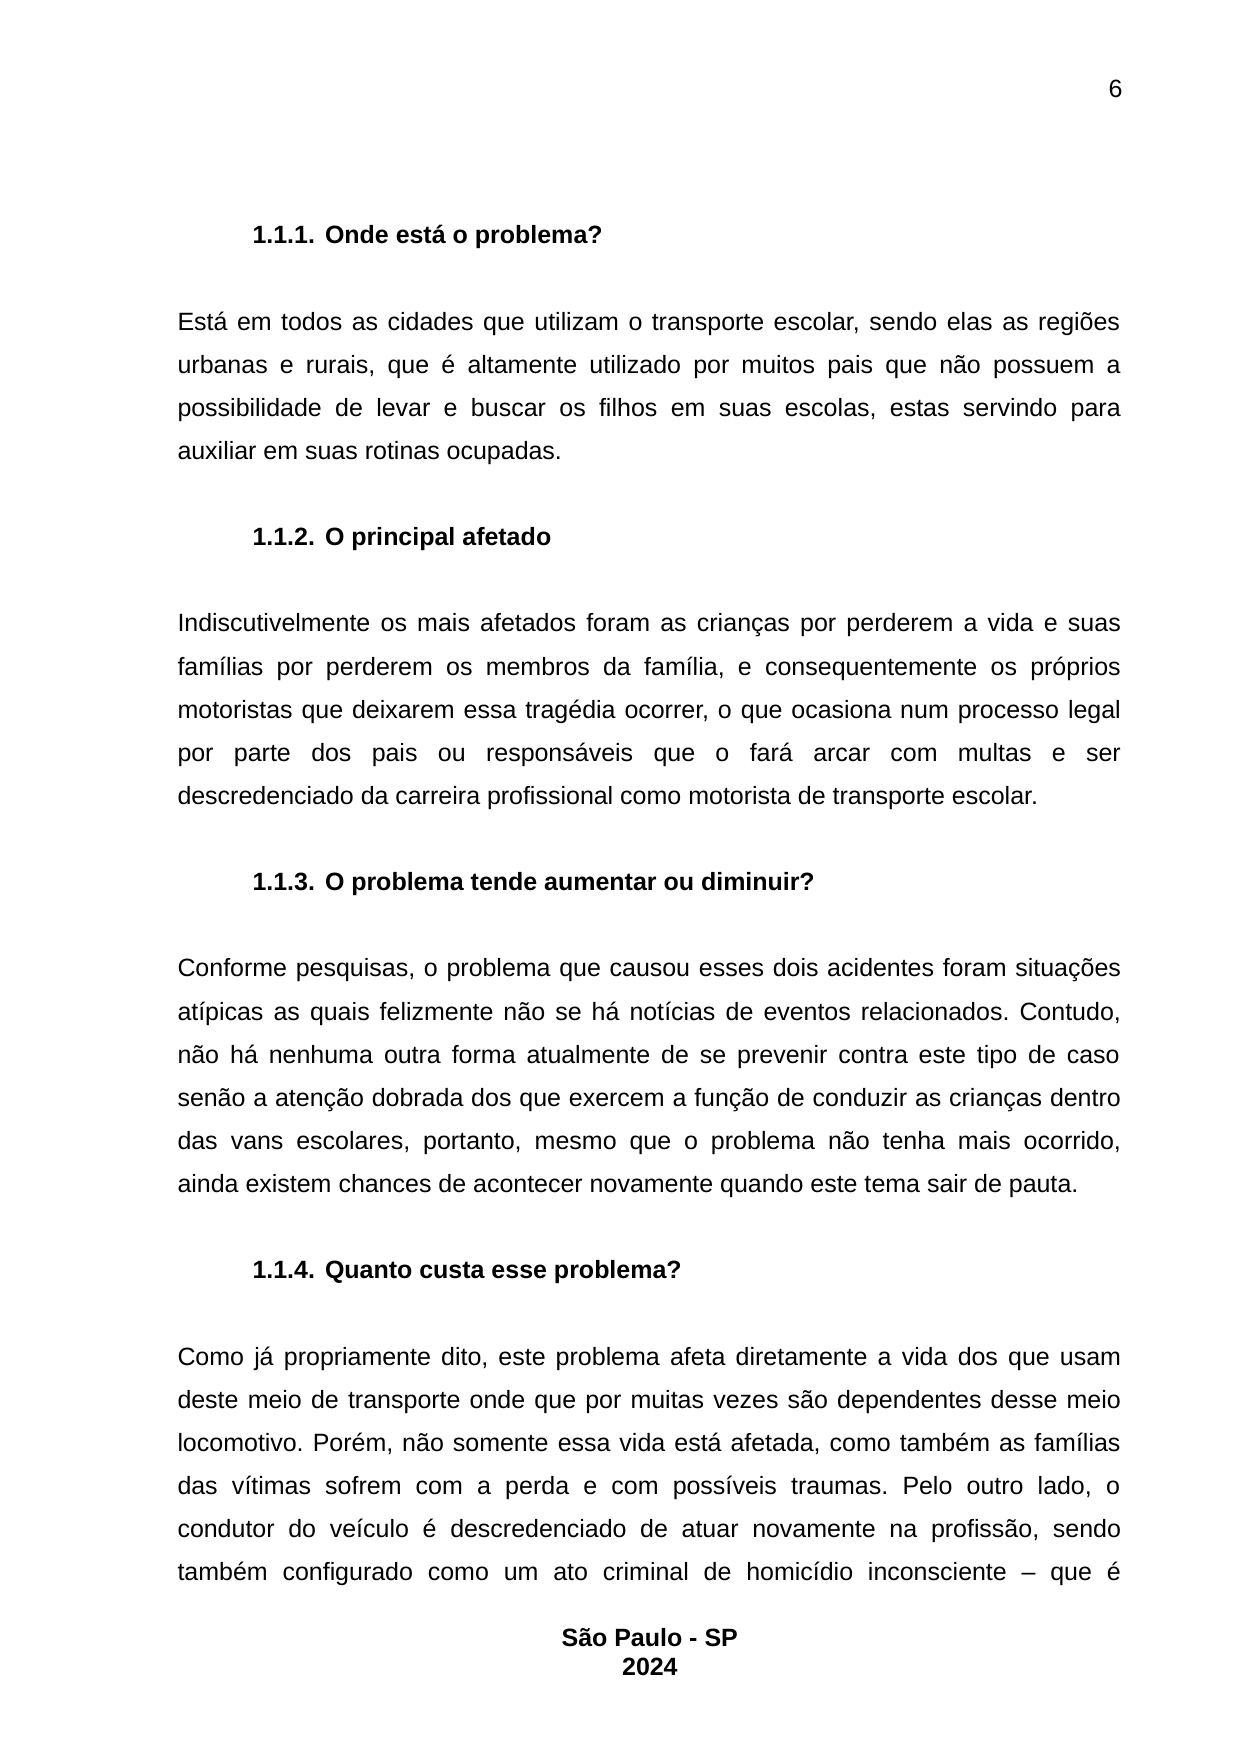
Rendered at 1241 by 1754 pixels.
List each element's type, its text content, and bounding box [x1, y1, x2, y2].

subtitle Onde está o problema? [252, 220, 1122, 249]
subtitle O problema tende aumentar ou diminuir? [252, 867, 1122, 896]
text Conforme pesquisas, o problema que causou esses dois acidentes foram situações atípicas as quais felizmente não se há notícias de eventos relacionados. Contudo, não há nenhuma outra forma atualmente de se prevenir contra este tipo de caso senão a atenção dobrada dos que exercem a função de conduzir as crianças dentro das vans escolares, portanto, mesmo que o problema não tenha mais ocorrido, ainda existem chances de acontecer novamente quando este tema sair de pauta. [177, 953, 1122, 1198]
subtitle O principal afetado [252, 522, 1122, 551]
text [177, 1342, 1122, 1586]
text Está em todos as cidades que utilizam o transporte escolar, sendo elas as regiões urbanas e rurais, que é altamente utilizado por muitos pais que não possuem a possibilidade de levar e buscar os filhos em suas escolas, estas servindo para auxiliar em suas rotinas ocupadas. [177, 307, 1122, 465]
text Indiscutivelmente os mais afetados foram as crianças por perderem a vida e suas famílias por perderem os membros da família, e consequentemente os próprios motoristas que deixarem essa tragédia ocorrer, o que ocasiona num processo legal por parte dos pais ou responsáveis que o fará arcar com multas e ser descredenciado da carreira profissional como motorista de transporte escolar. [177, 608, 1122, 810]
subtitle Quanto custa esse problema? [252, 1255, 1122, 1284]
